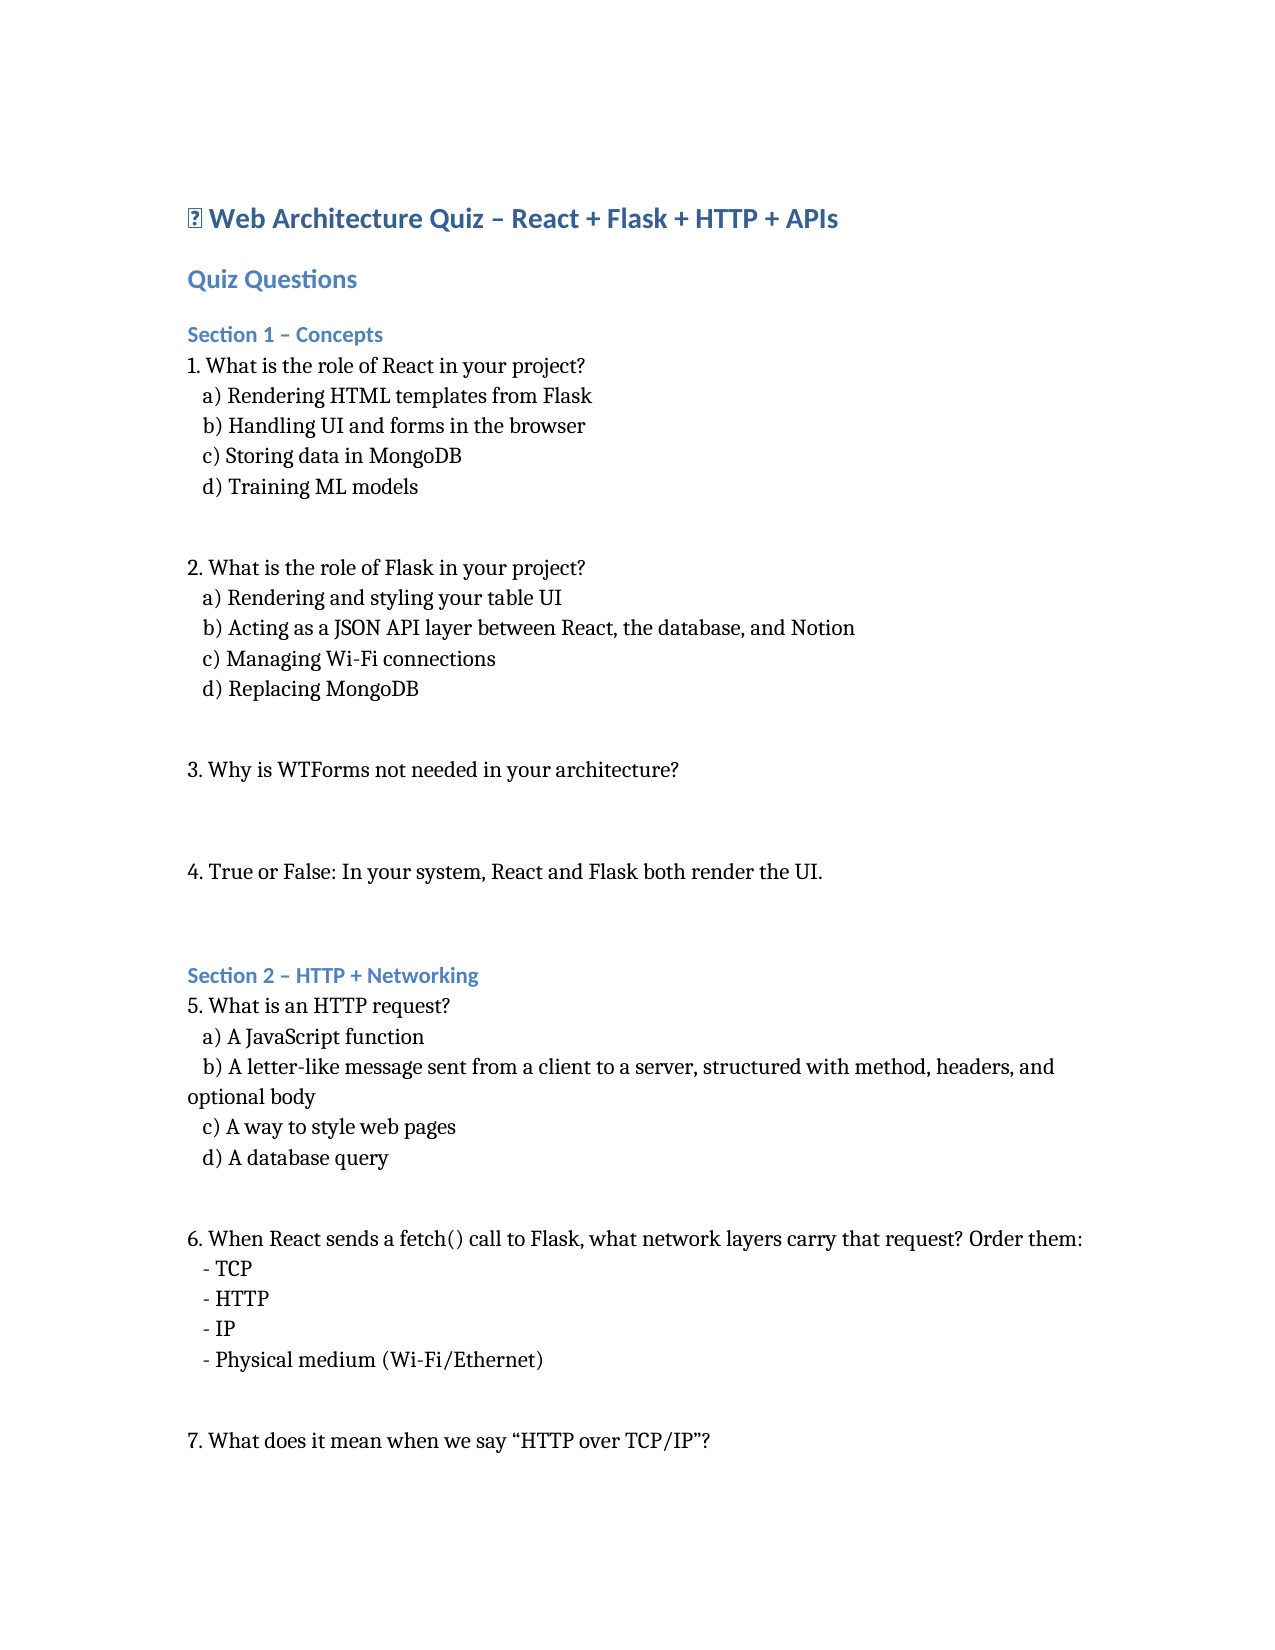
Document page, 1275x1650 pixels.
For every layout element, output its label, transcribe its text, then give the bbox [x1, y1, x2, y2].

subtitle Section 2 – HTTP + Networking [187, 961, 1087, 989]
text 4. True or False: In your system, React and Flask both render the UI. [187, 859, 1087, 885]
subtitle Section 1 – Concepts [187, 321, 1087, 348]
subtitle Quiz Questions [187, 262, 1087, 295]
text 1. What is the role of React in your project? a) Rendering HTML templates from Flask b) Handling UI and forms in the browser c) Storing data in MongoDB d) Training ML models [187, 353, 1087, 530]
subtitle 🌐 Web Architecture Quiz – React + Flask + HTTP + APIs [187, 200, 1087, 236]
text 2. What is the role of Flask in your project? a) Rendering and styling your table UI b) Acting as a JSON API layer between React, the database, and Notion c) Managing Wi-Fi connections d) Replacing MongoDB [187, 555, 1087, 732]
text 5. What is an HTTP request? a) A JavaScript function b) A letter-like message sent from a client to a server, structured with method, headers, and optional body c) A way to style web pages d) A database query [187, 993, 1087, 1201]
text 3. Why is WTForms not needed in your architecture? [187, 757, 1087, 783]
text 7. What does it mean when we say “HTTP over TCP/IP”? [187, 1428, 1087, 1454]
text 6. When React sends a fetch() call to Flask, what network layers carry that request? Order them: - TCP - HTTP - IP - Physical medium (Wi-Fi/Ethernet) [187, 1226, 1087, 1403]
